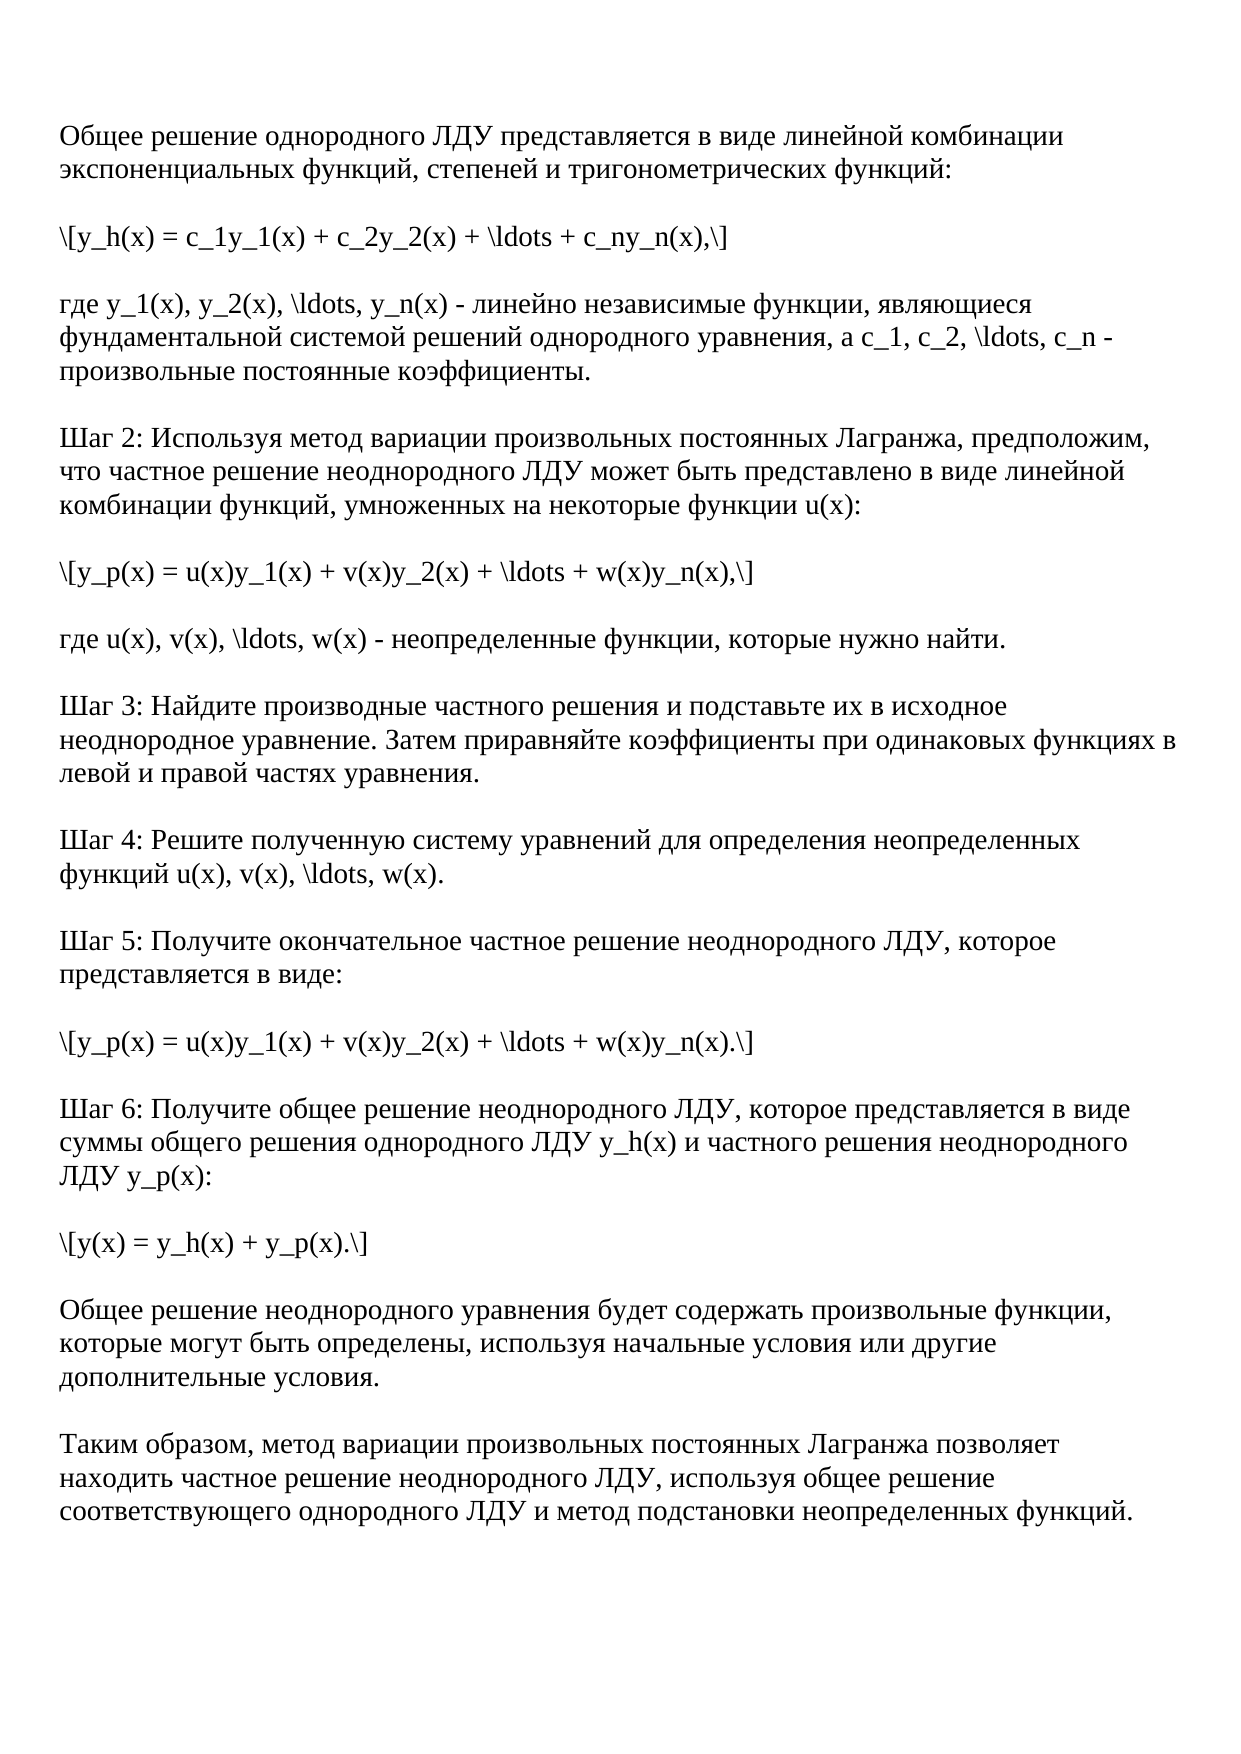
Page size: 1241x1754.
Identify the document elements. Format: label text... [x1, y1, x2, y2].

text \[y_p(x) = u(x)y_1(x) + v(x)y_2(x) + \ldots + w(x)y_n(x).\] [59, 1024, 1181, 1057]
text Шаг 4: Решите полученную систему уравнений для определения неопределенных функций u(x), v(x), \ldots, w(x). [59, 822, 1181, 889]
text Шаг 6: Получите общее решение неоднородного ЛДУ, которое представляется в виде суммы общего решения однородного ЛДУ y_h(x) и частного решения неоднородного ЛДУ y_p(x): [59, 1091, 1181, 1191]
text где y_1(x), y_2(x), \ldots, y_n(x) - линейно независимые функции, являющиеся фундаментальной системой решений однородного уравнения, а c_1, c_2, \ldots, c_n - произвольные постоянные коэффициенты. [59, 286, 1181, 386]
text где u(x), v(x), \ldots, w(x) - неопределенные функции, которые нужно найти. [59, 621, 1181, 655]
text Шаг 2: Используя метод вариации произвольных постоянных Лагранжа, предположим, что частное решение неоднородного ЛДУ может быть представлено в виде линейной комбинации функций, умноженных на некоторые функции u(x): [59, 420, 1181, 521]
text Общее решение однородного ЛДУ представляется в виде линейной комбинации экспоненциальных функций, степеней и тригонометрических функций: [59, 118, 1181, 185]
text \[y_h(x) = c_1y_1(x) + c_2y_2(x) + \ldots + c_ny_n(x),\] [59, 219, 1181, 252]
text Общее решение неоднородного уравнения будет содержать произвольные функции, которые могут быть определены, используя начальные условия или другие дополнительные условия. [59, 1292, 1181, 1393]
text \[y(x) = y_h(x) + y_p(x).\] [59, 1225, 1181, 1258]
text Шаг 5: Получите окончательное частное решение неоднородного ЛДУ, которое представляется в виде: [59, 923, 1181, 990]
text Шаг 3: Найдите производные частного решения и подставьте их в исходное неоднородное уравнение. Затем приравняйте коэффициенты при одинаковых функциях в левой и правой частях уравнения. [59, 688, 1181, 789]
text \[y_p(x) = u(x)y_1(x) + v(x)y_2(x) + \ldots + w(x)y_n(x),\] [59, 554, 1181, 588]
text Таким образом, метод вариации произвольных постоянных Лагранжа позволяет находить частное решение неоднородного ЛДУ, используя общее решение соответствующего однородного ЛДУ и метод подстановки неопределенных функций. [59, 1426, 1181, 1527]
